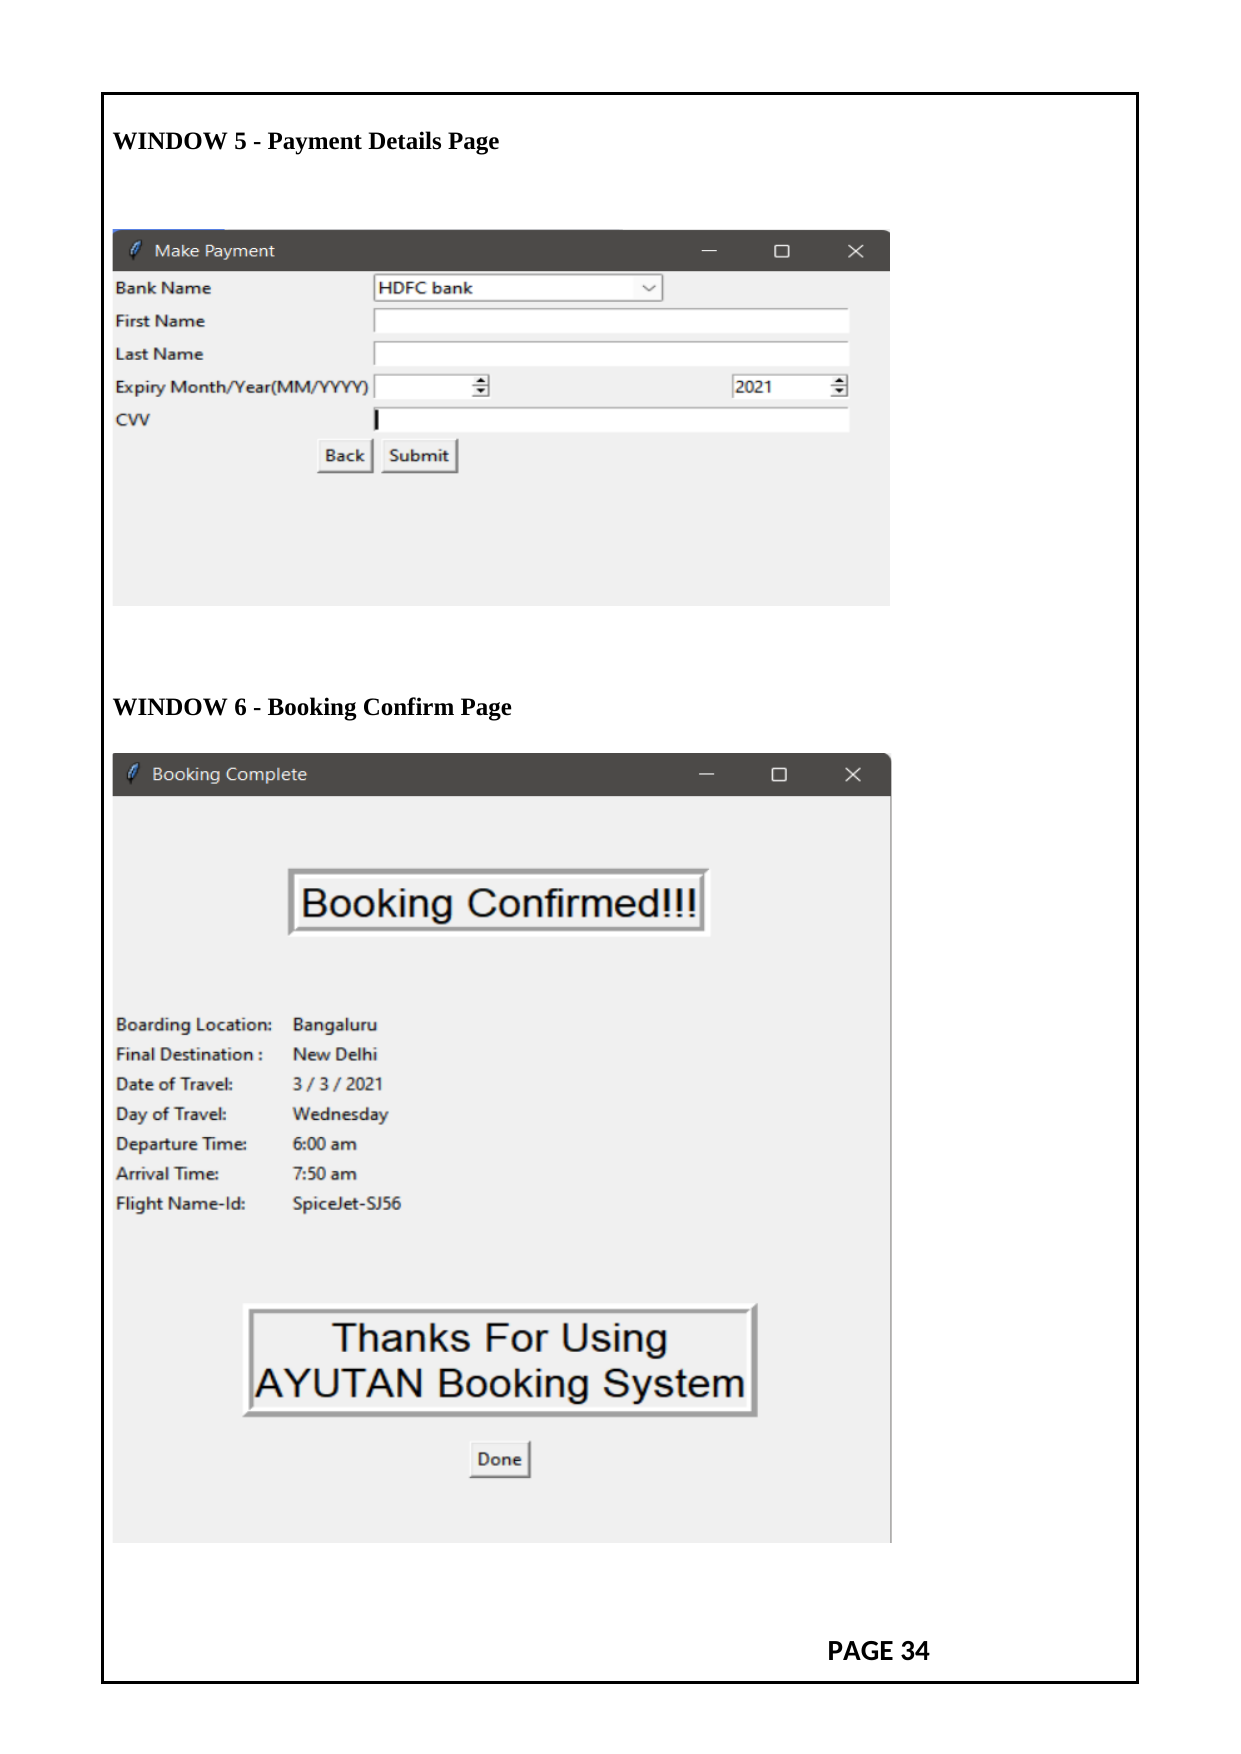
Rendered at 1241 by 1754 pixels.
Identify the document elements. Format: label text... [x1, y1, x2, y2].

text WINDOW 5 - Payment Details Page [112, 126, 1128, 155]
text WINDOW 6 - Booking Confirm Page [112, 692, 1128, 721]
picture [112, 229, 890, 606]
picture [112, 753, 892, 1543]
